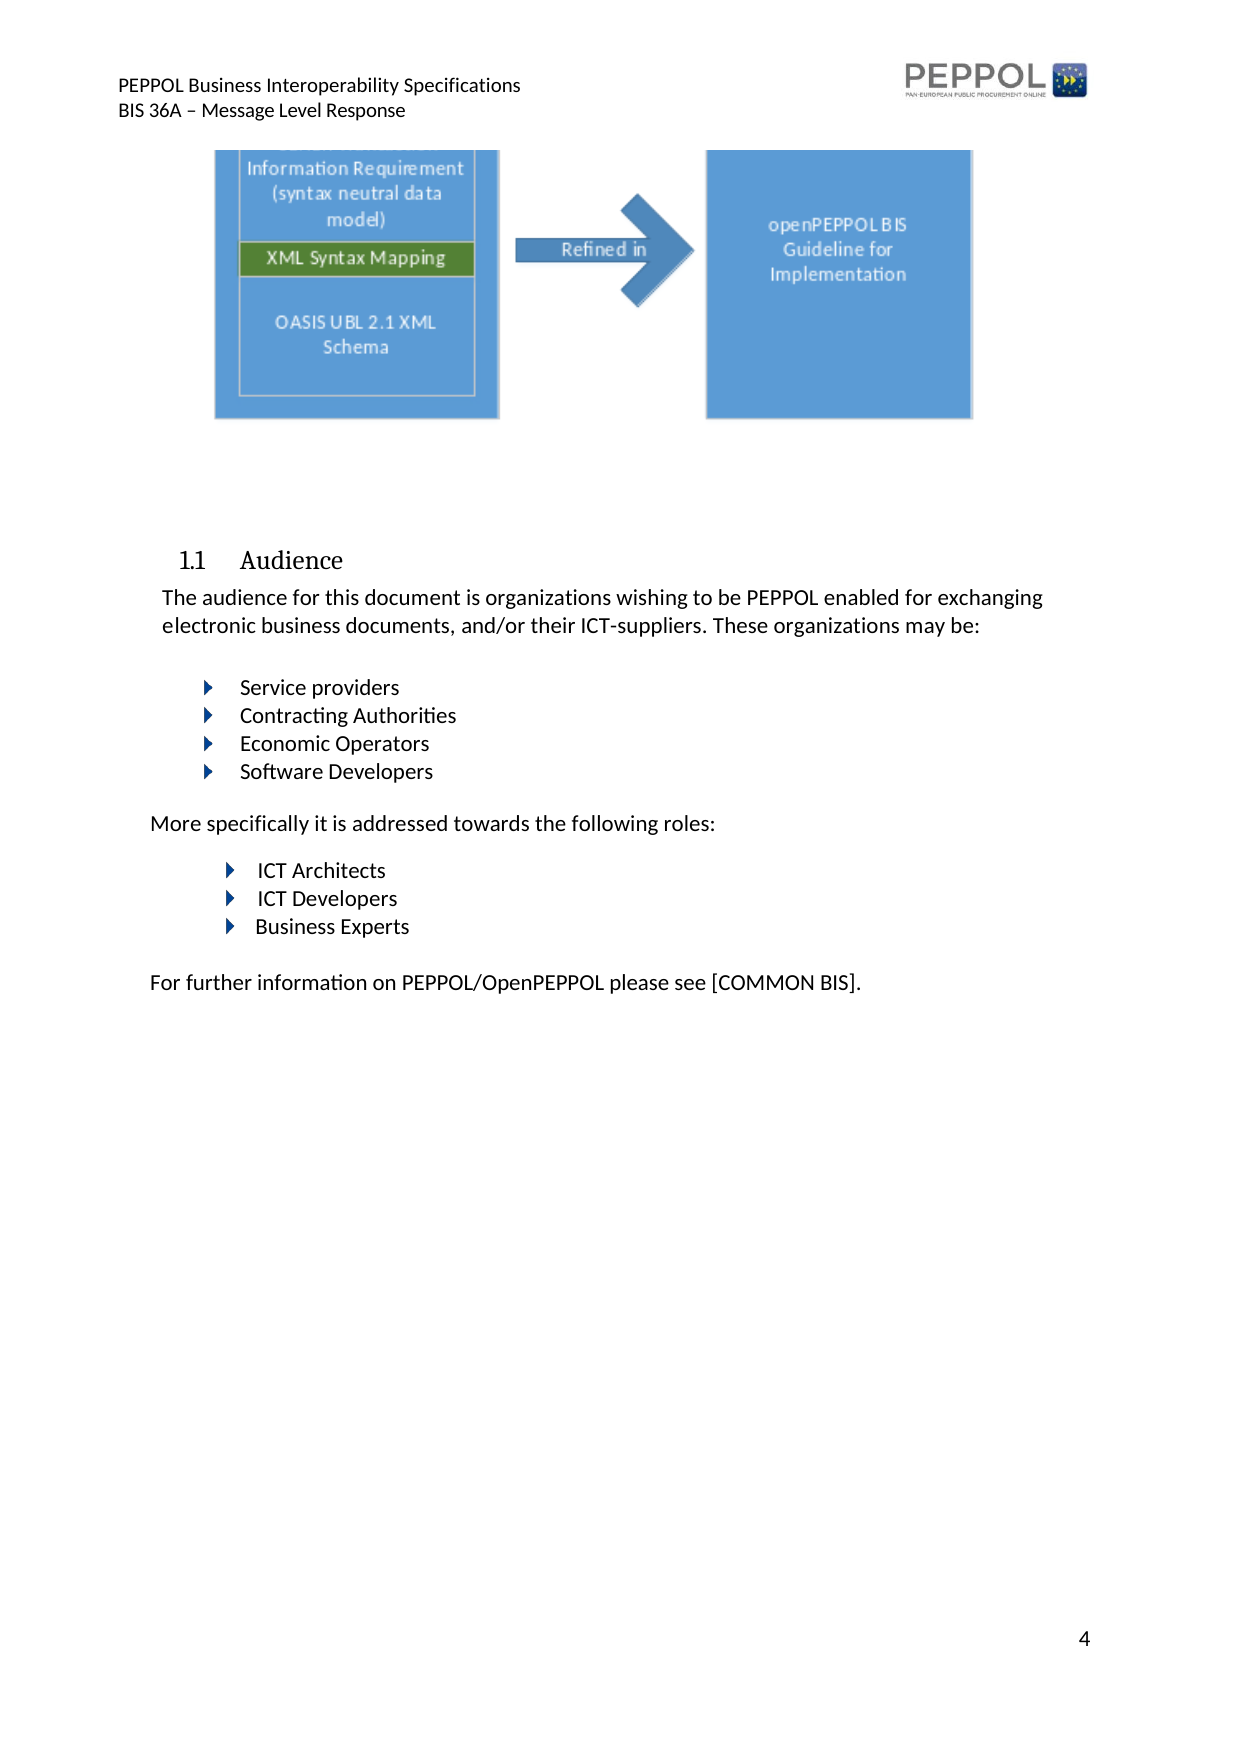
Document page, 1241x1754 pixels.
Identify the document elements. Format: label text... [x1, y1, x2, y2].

list Economic Operators [202, 729, 1090, 757]
list Software Developers [202, 757, 1090, 785]
text Business Experts [225, 912, 1090, 940]
text For further information on PEPPOL/OpenPEPPOL please see [COMMON BIS]. [150, 968, 1090, 996]
picture [225, 861, 235, 879]
text ICT Developers [225, 884, 1090, 912]
picture [203, 679, 213, 696]
picture [203, 706, 213, 724]
text The audience for this document is organizations wishing to be PEPPOL enabled for exchanging electronic business documents, and/or their ICT-suppliers. These organizations may be: [162, 583, 1056, 639]
picture [203, 763, 213, 780]
text More specifically it is addressed towards the following roles: [150, 809, 1090, 837]
picture [870, 39, 1125, 123]
picture [225, 917, 235, 935]
picture [225, 889, 235, 907]
picture [203, 735, 213, 752]
text ICT Architects [225, 856, 1090, 884]
list Service providers [202, 673, 1090, 701]
list Contracting Authorities [202, 701, 1090, 729]
subtitle Audience [179, 545, 1090, 576]
